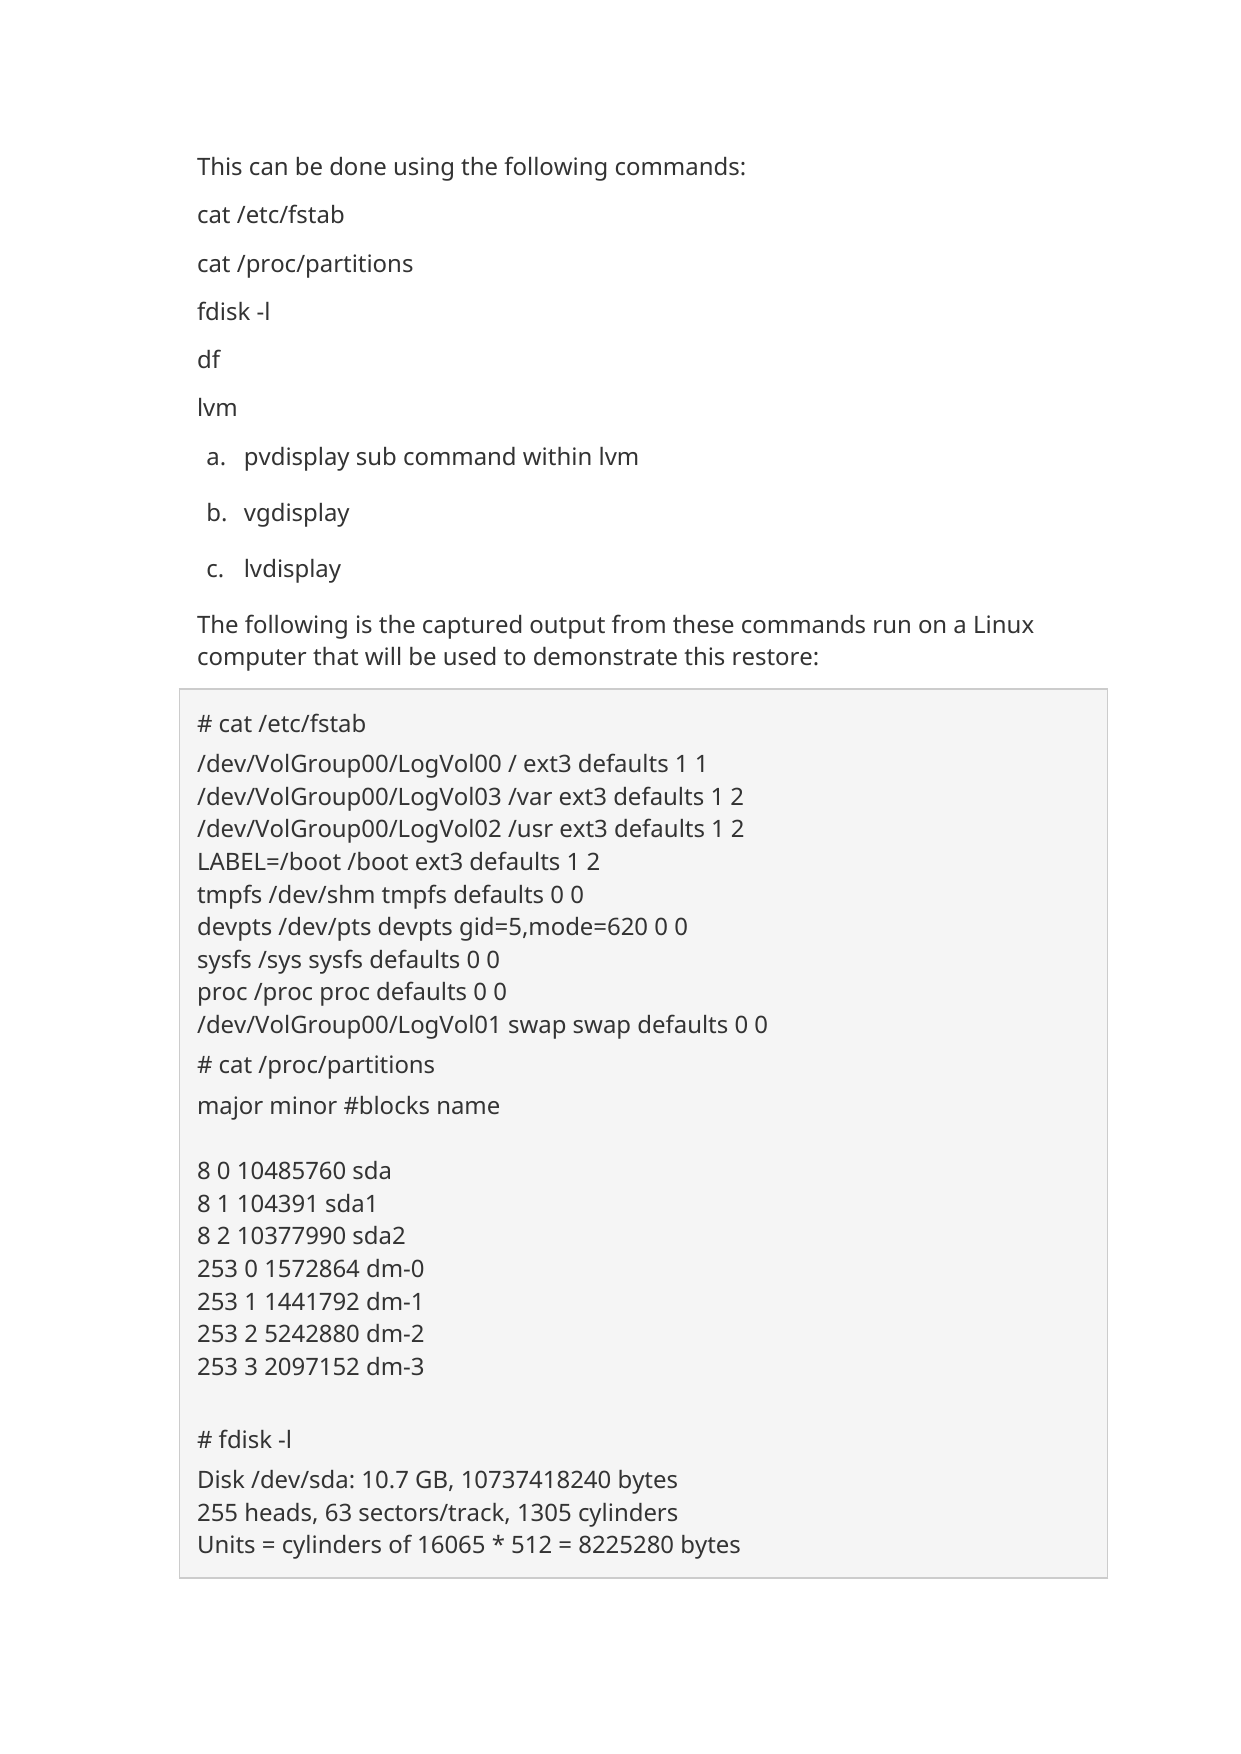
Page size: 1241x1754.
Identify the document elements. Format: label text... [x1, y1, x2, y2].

text cat /proc/partitions [197, 246, 1090, 279]
text fdisk -l [197, 295, 1090, 327]
text The following is the captured output from these commands run on a Linux computer that will be used to demonstrate this restore: [197, 607, 1090, 673]
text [180, 1445, 1107, 1577]
text cat /etc/fstab [197, 198, 1090, 231]
text # cat /proc/partitions [180, 1030, 1107, 1070]
text major minor #blocks name 8 0 10485760 sda 8 1 104391 sda1 8 2 10377990 sda2 253 0 1572864 dm-0 253 1 1441792 dm-1 253 2 5242880 dm-2 253 3 2097152 dm-3 [180, 1070, 1107, 1404]
list lvdisplay [206, 551, 1090, 584]
text # cat /etc/fstab [180, 690, 1107, 729]
text # fdisk -l [180, 1404, 1107, 1445]
list pvdisplay sub command within lvm [206, 439, 1090, 472]
text /dev/VolGroup00/LogVol00 / ext3 defaults 1 1 /dev/VolGroup00/LogVol03 /var ext3 defaults 1 2 /dev/VolGroup00/LogVol02 /usr ext3 defaults 1 2 LABEL=/boot /boot ext3 defaults 1 2 tmpfs /dev/shm tmpfs defaults 0 0 devpts /dev/pts devpts gid=5,mode=620 0 0 sysfs /sys sysfs defaults 0 0 proc /proc proc defaults 0 0 /dev/VolGroup00/LogVol01 swap swap defaults 0 0 [180, 729, 1107, 1030]
list vgdisplay [206, 495, 1090, 528]
text lvm [197, 391, 1090, 424]
text This can be done using the following commands: [197, 150, 1090, 183]
text df [197, 343, 1090, 376]
